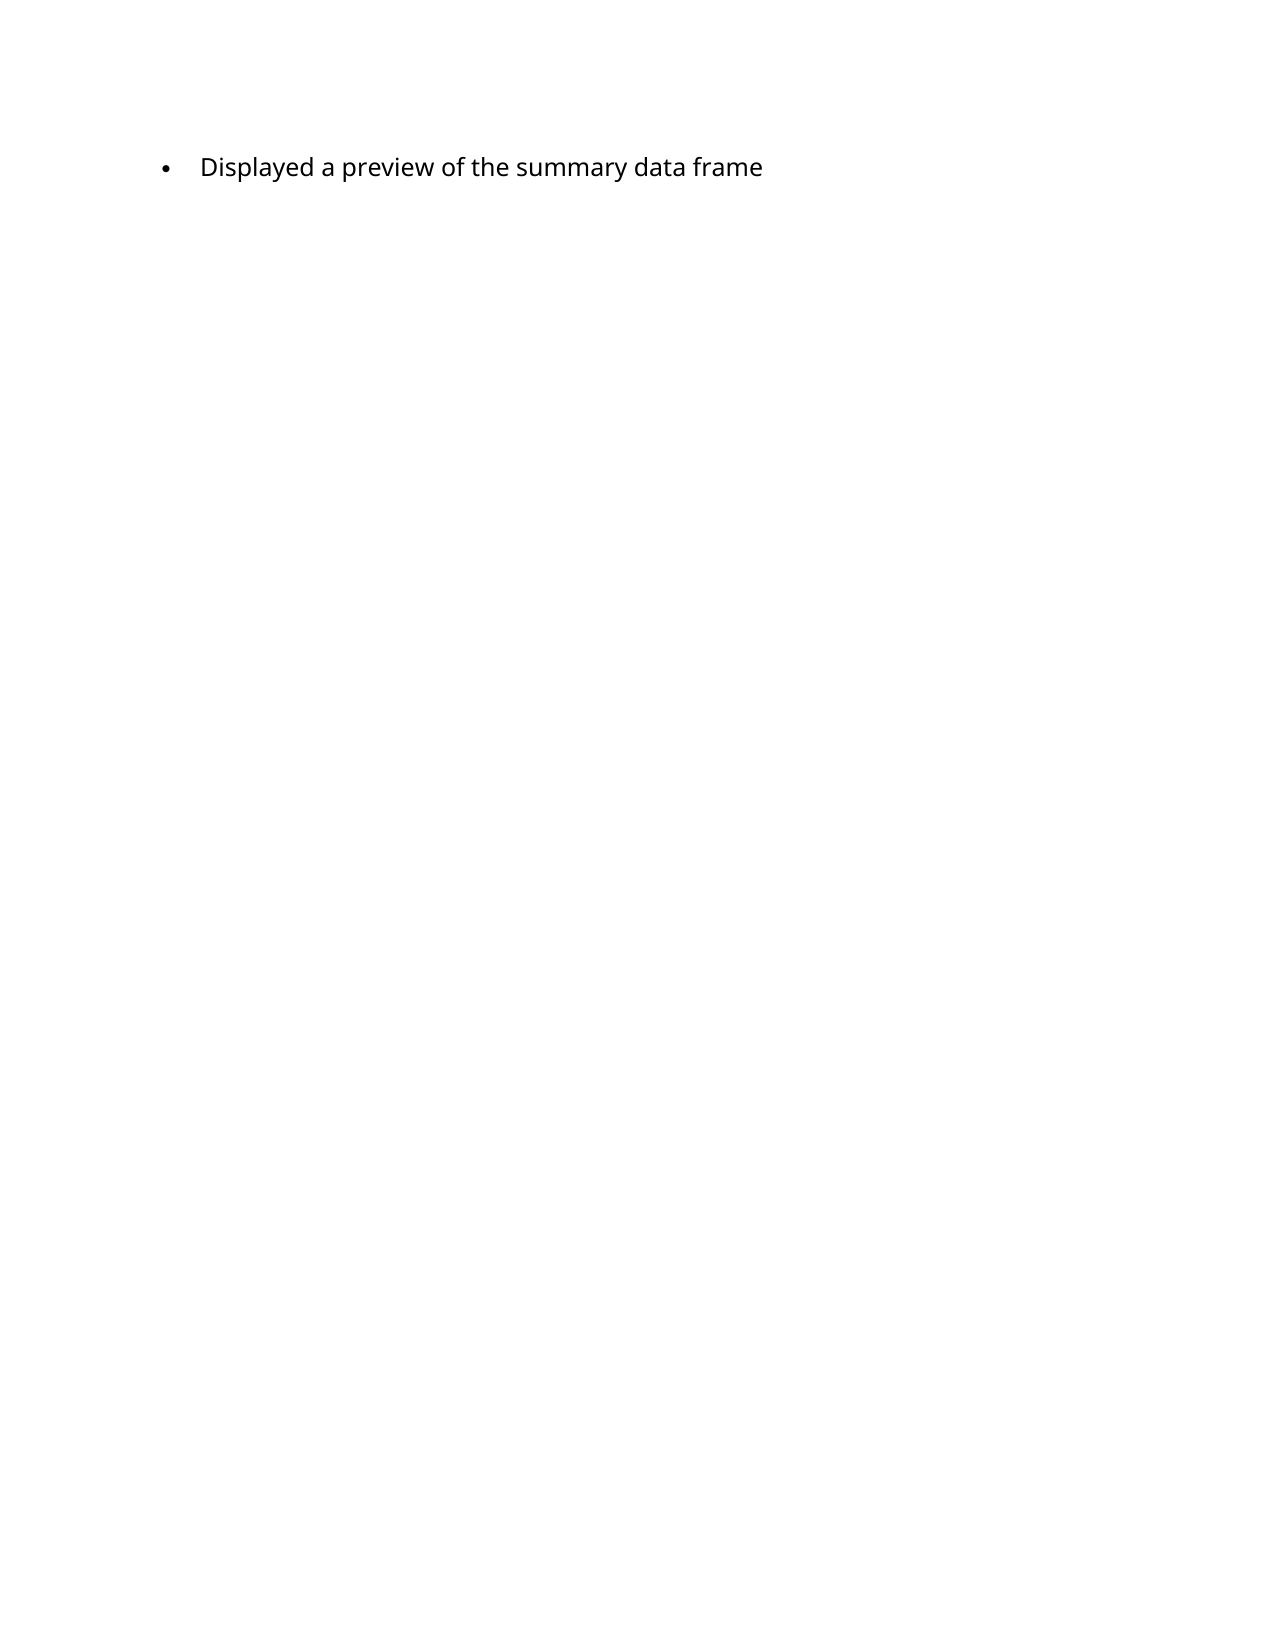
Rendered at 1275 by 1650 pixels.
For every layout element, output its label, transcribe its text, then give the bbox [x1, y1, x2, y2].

list Displayed a preview of the summary data frame [162, 150, 1075, 184]
